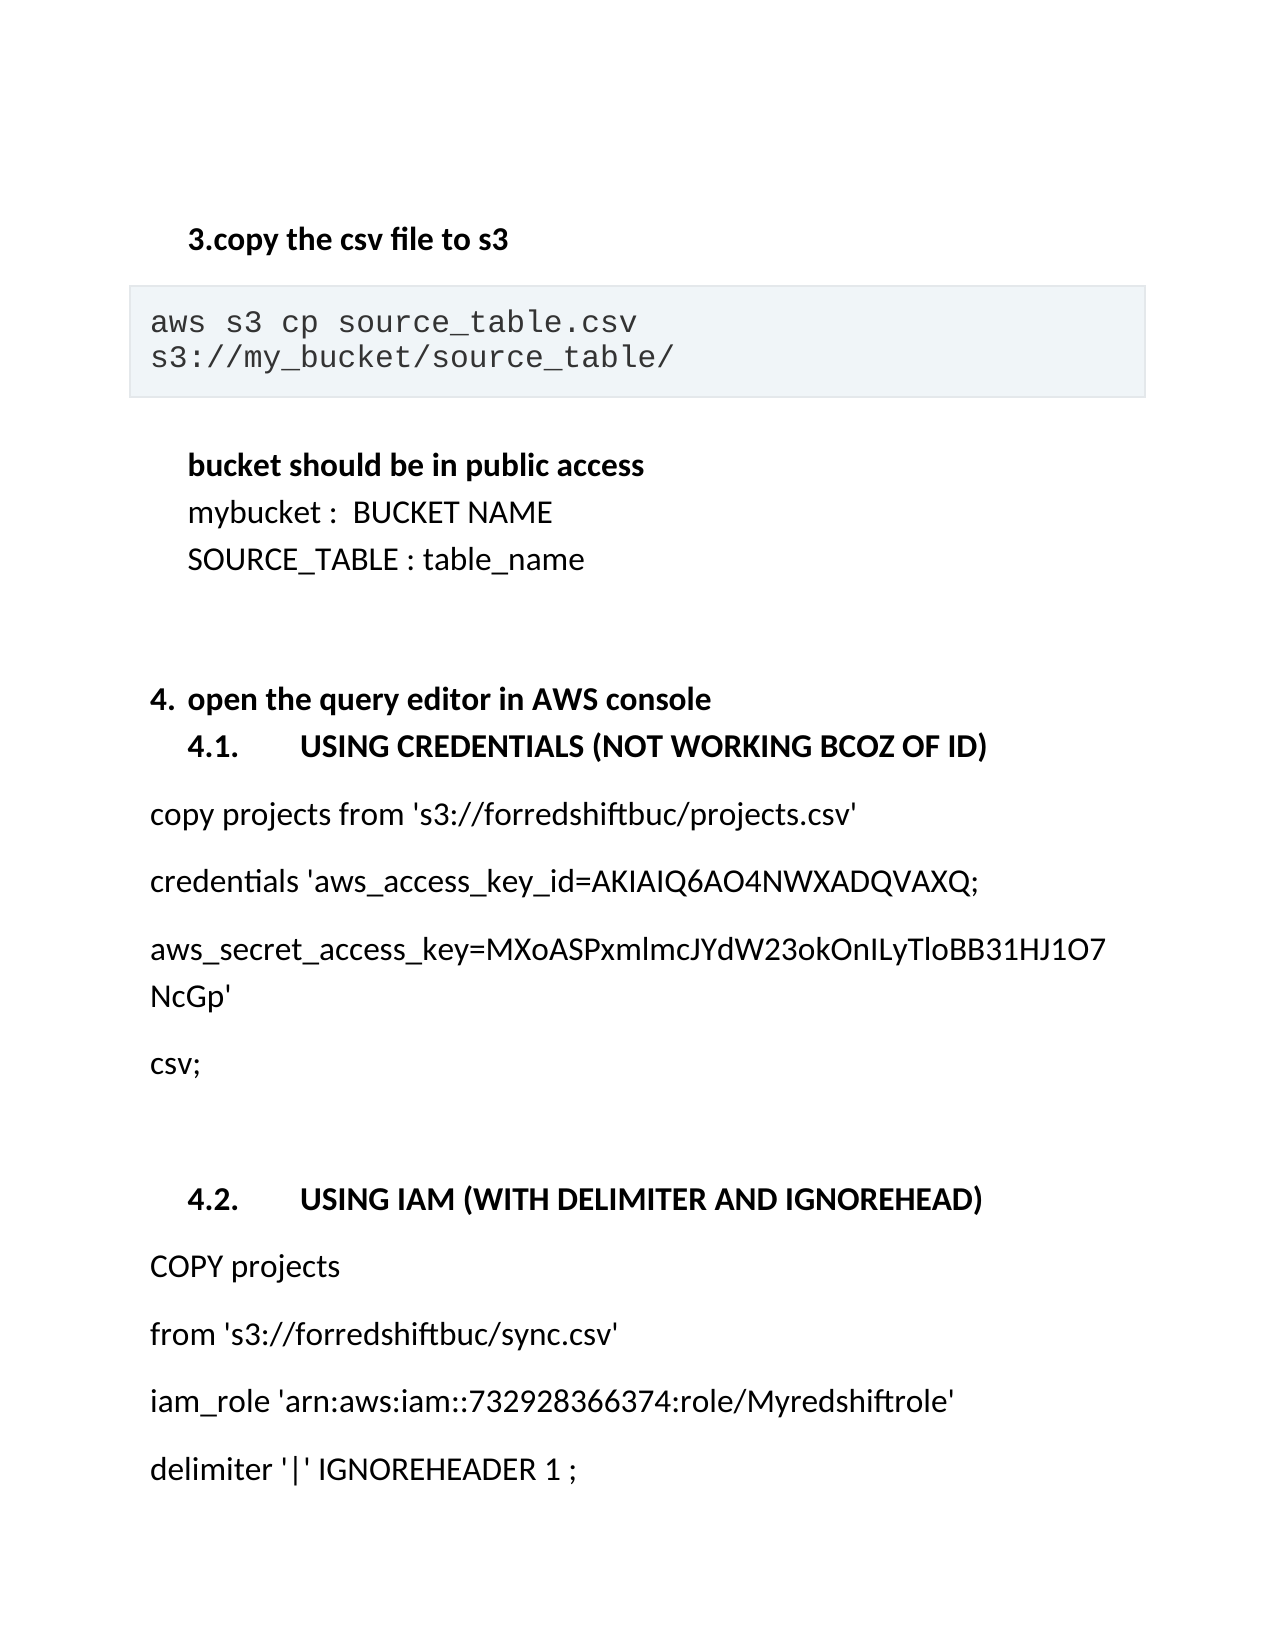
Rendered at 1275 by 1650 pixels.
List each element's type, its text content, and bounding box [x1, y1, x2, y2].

list open the query editor in AWS console [150, 678, 1125, 719]
text COPY projects [150, 1245, 1125, 1286]
text delimiter '|' IGNOREHEADER 1 ; [150, 1448, 1125, 1489]
list bucket should be in public access [187, 444, 1125, 485]
text aws s3 cp source_table.csv s3://my_bucket/source_table/ [131, 287, 1144, 396]
list 3.copy the csv file to s3 [187, 218, 1125, 258]
text copy projects from 's3://forredshiftbuc/projects.csv' [150, 793, 1125, 833]
list USING IAM (WITH DELIMITER AND IGNOREHEAD) [187, 1177, 1125, 1218]
list USING CREDENTIALS (NOT WORKING BCOZ OF ID) [187, 725, 1125, 766]
text credentials 'aws_access_key_id=AKIAIQ6AO4NWXADQVAXQ; [150, 860, 1125, 901]
text iam_role 'arn:aws:iam::732928366374:role/Myredshiftrole' [150, 1380, 1125, 1421]
text csv; [150, 1042, 1125, 1083]
list SOURCE_TABLE : table_name [187, 538, 1125, 579]
text from 's3://forredshiftbuc/sync.csv' [150, 1313, 1125, 1353]
text aws_secret_access_key=MXoASPxmlmcJYdW23okOnILyTloBB31HJ1O7NcGp' [150, 928, 1125, 1015]
list mybucket : BUCKET NAME [187, 491, 1125, 532]
